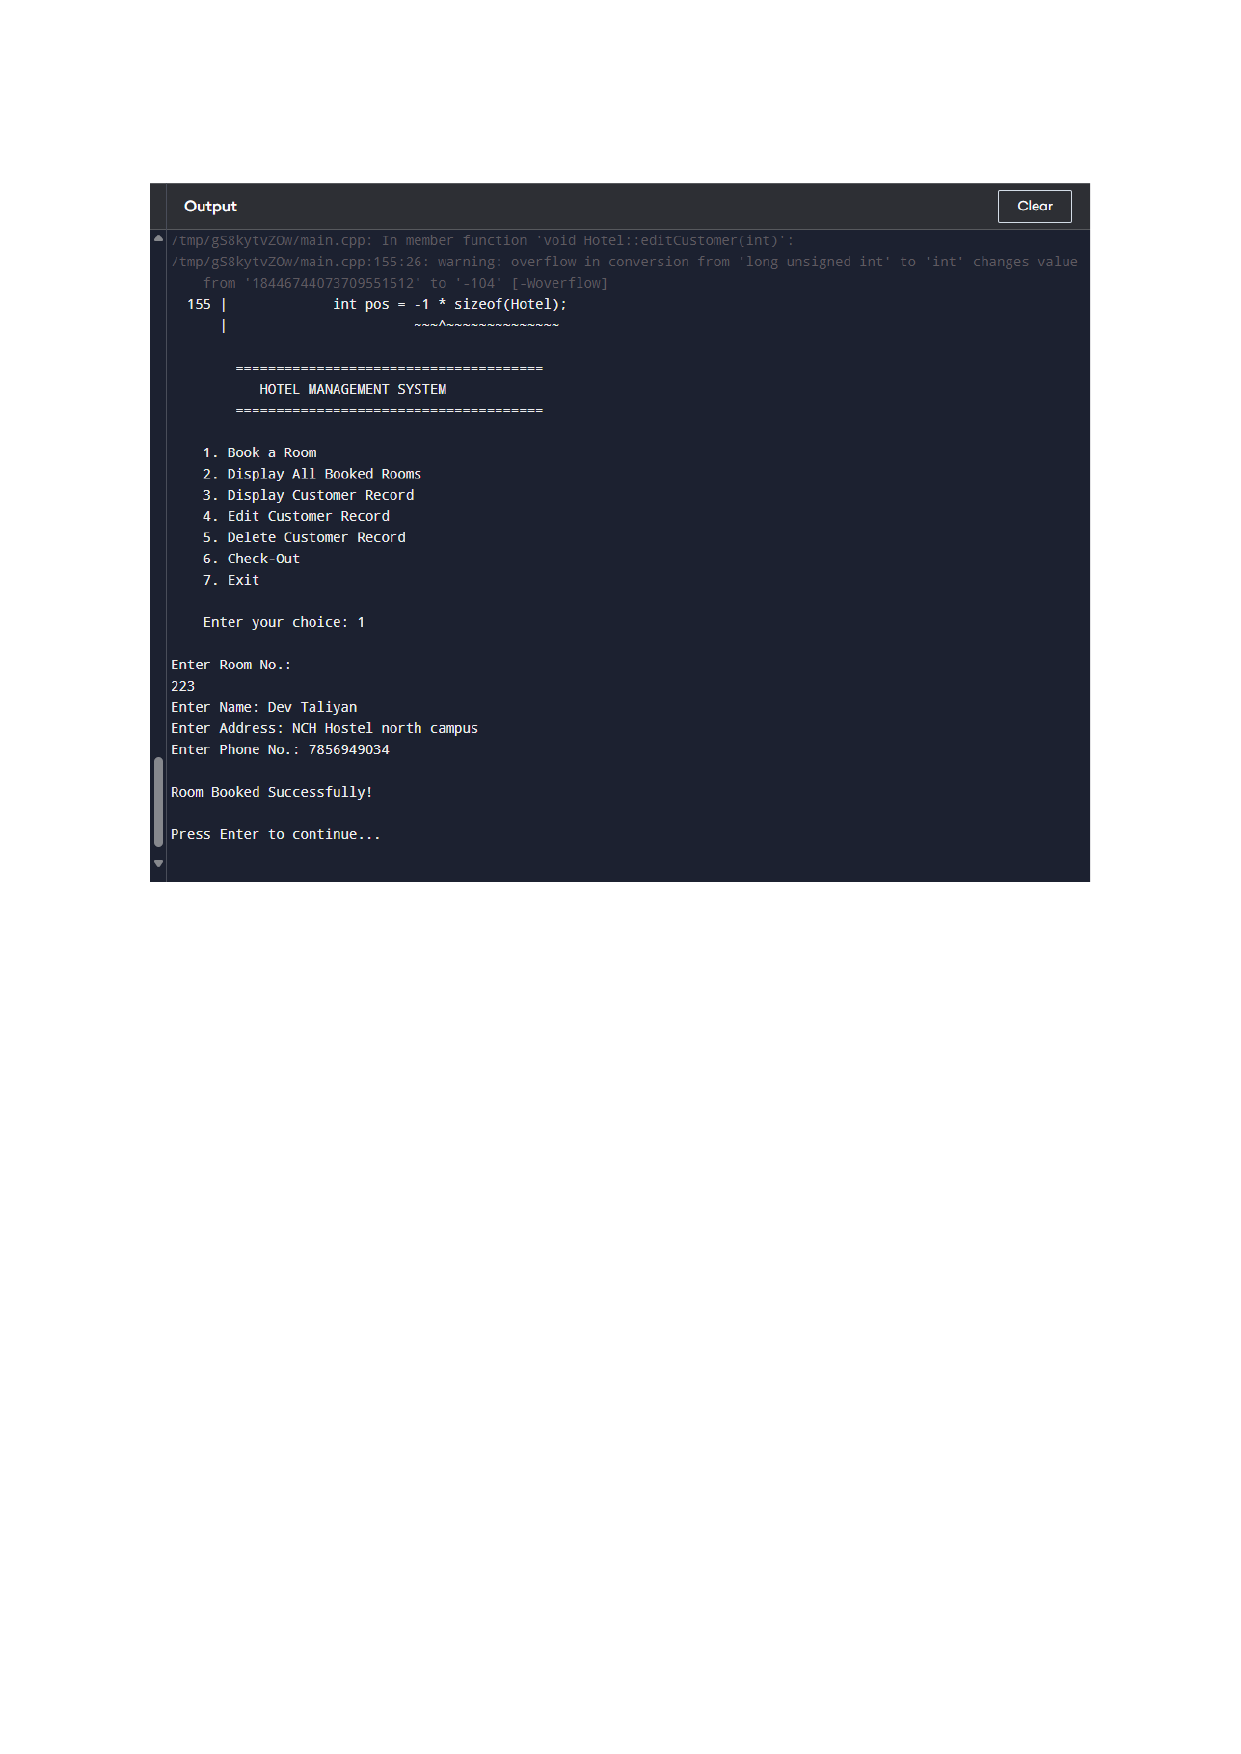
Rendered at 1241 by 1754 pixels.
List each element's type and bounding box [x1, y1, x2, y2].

picture [150, 183, 1091, 882]
